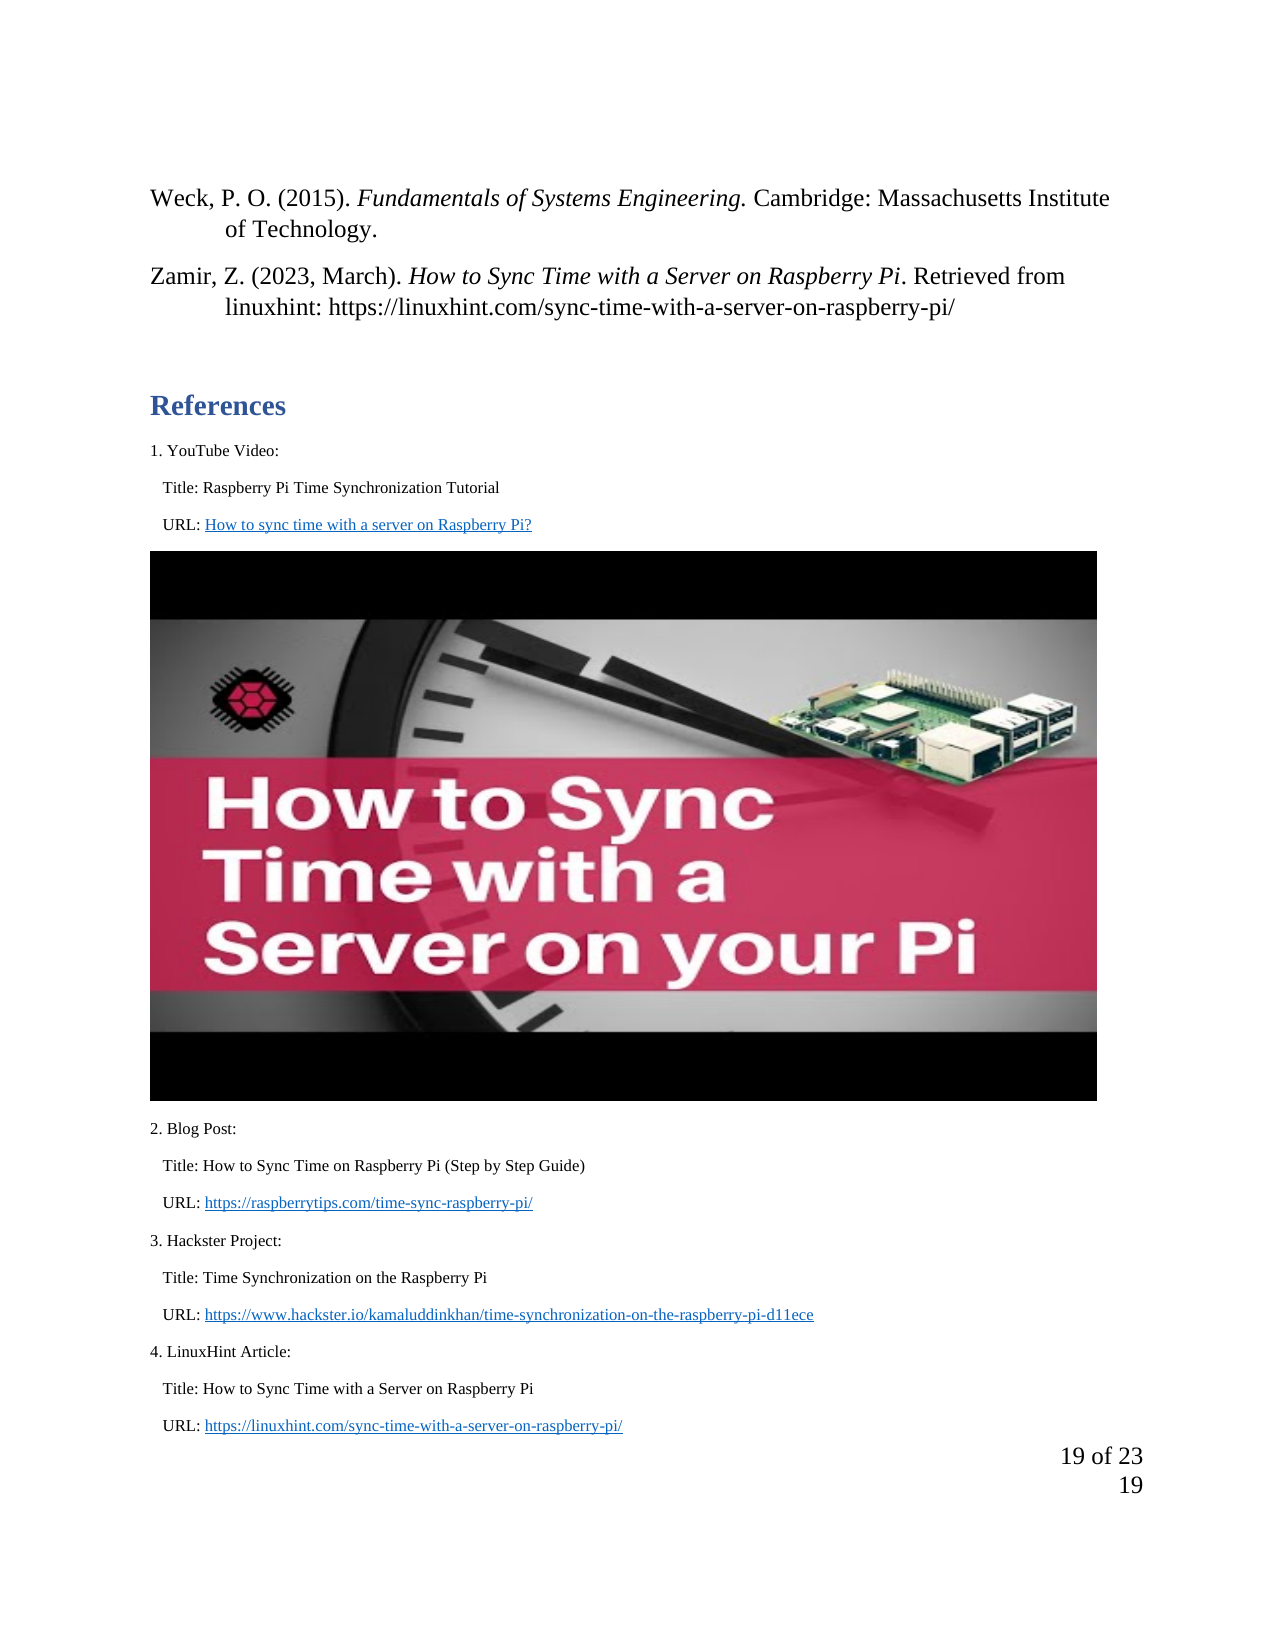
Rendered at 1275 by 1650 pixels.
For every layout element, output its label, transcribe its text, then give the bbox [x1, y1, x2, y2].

text Title: Time Synchronization on the Raspberry Pi [150, 1267, 1125, 1287]
text URL: https://www.hackster.io/kamaluddinkhan/time-synchronization-on-the-raspberry-pi-d11ece [150, 1304, 1125, 1324]
text Title: How to Sync Time with a Server on Raspberry Pi [150, 1379, 1125, 1398]
text References [150, 388, 1125, 421]
text URL: https://raspberrytips.com/time-sync-raspberry-pi/ [150, 1193, 1125, 1212]
text URL: How to sync time with a server on Raspberry Pi? [150, 514, 1125, 534]
text Title: Raspberry Pi Time Synchronization Tutorial [150, 477, 1125, 497]
picture [150, 551, 1097, 1101]
text 4. LinuxHint Article: [150, 1342, 1125, 1361]
text 1. YouTube Video: [150, 440, 1125, 459]
text Title: How to Sync Time on Raspberry Pi (Step by Step Guide) [150, 1156, 1125, 1175]
text 3. Hackster Project: [150, 1230, 1125, 1249]
text URL: https://linuxhint.com/sync-time-with-a-server-on-raspberry-pi/ [150, 1416, 1125, 1435]
